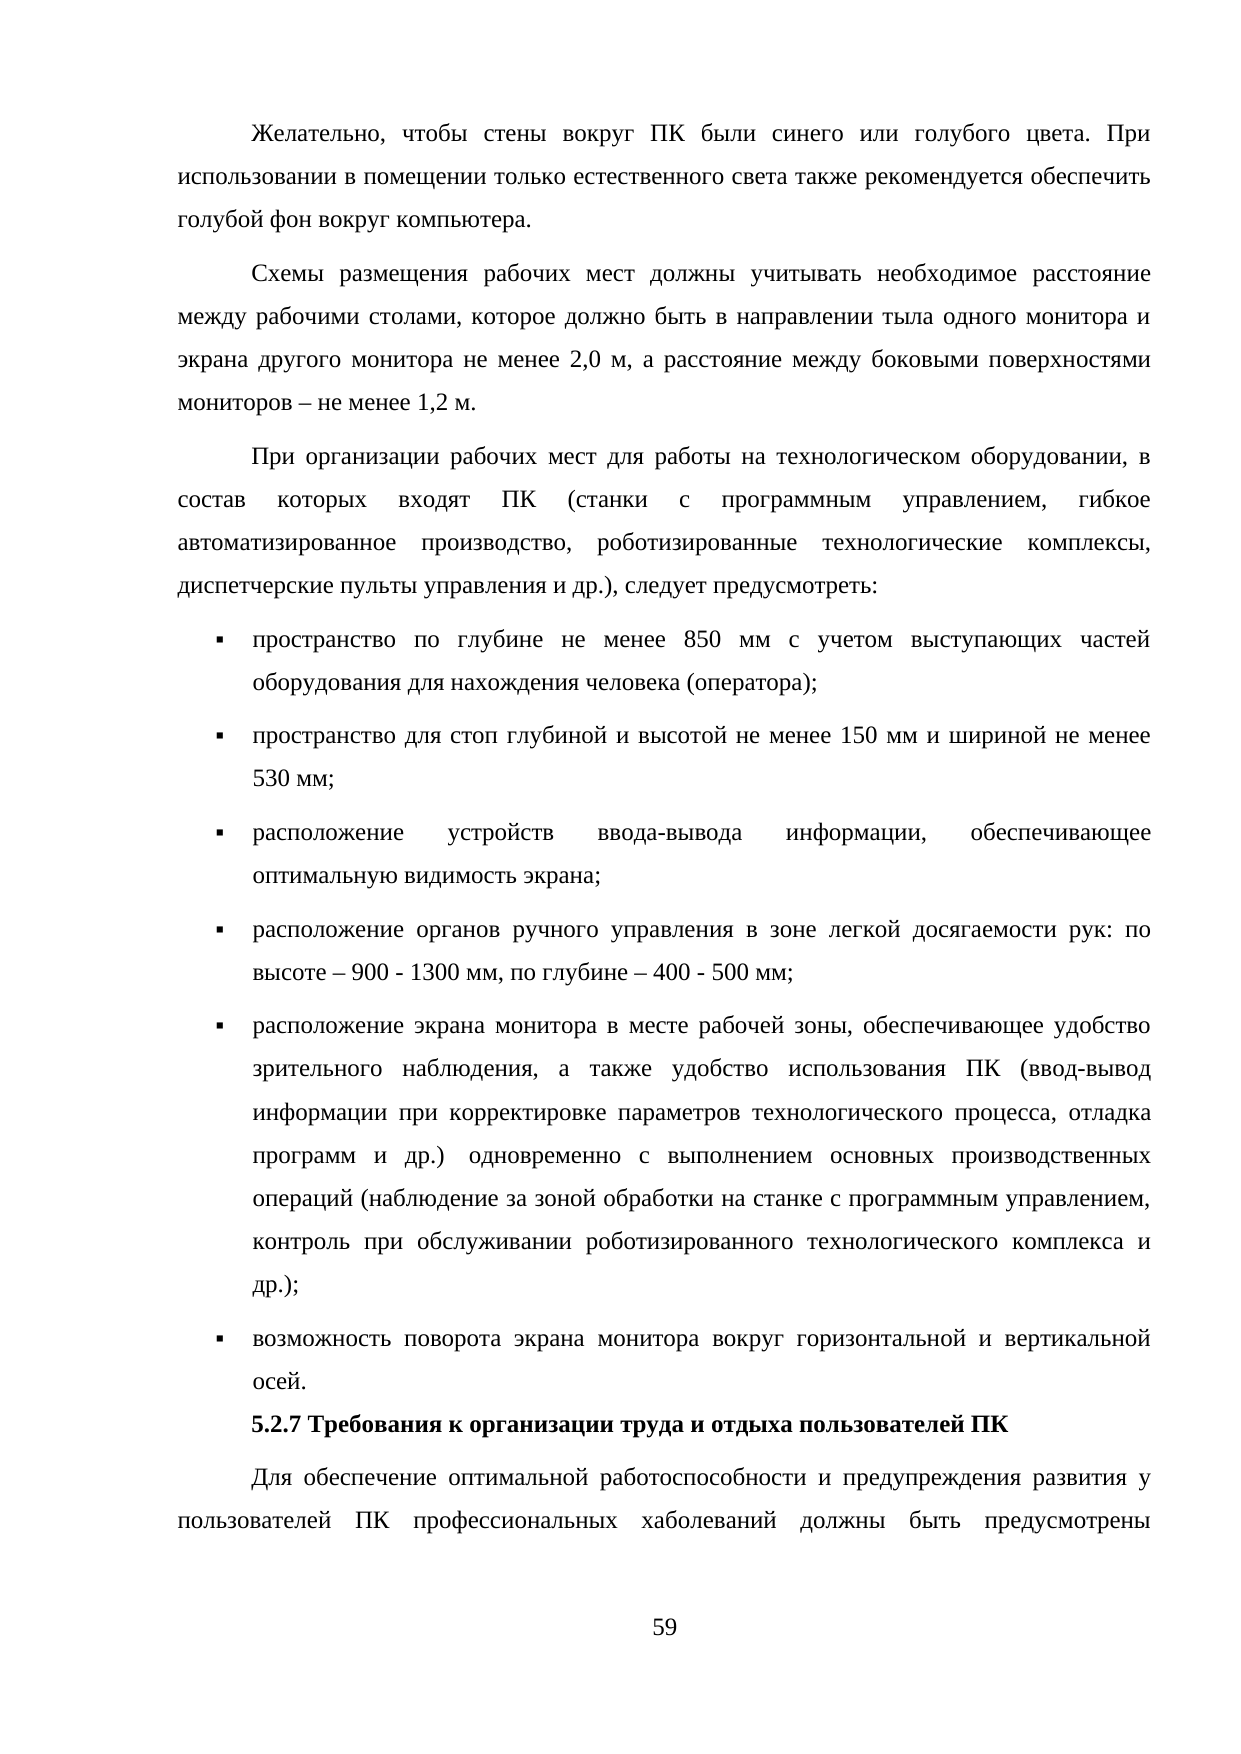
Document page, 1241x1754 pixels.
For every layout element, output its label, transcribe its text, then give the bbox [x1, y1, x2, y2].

list расположение органов ручного управления в зоне легкой досягаемости рук: по высоте – 900 - 1300 мм, по глубине – 400 - 500 мм; [215, 914, 1152, 986]
text Схемы размещения рабочих мест должны учитывать необходимое расстояние между рабочими столами, которое должно быть в направлении тыла одного монитора и экрана другого монитора не менее 2,0 м, а расстояние между боковыми поверхностями мониторов – не менее 1,2 м. [177, 258, 1152, 416]
list пространство для стоп глубиной и высотой не менее 150 мм и шириной не менее 530 мм; [215, 720, 1152, 792]
text Желательно, чтобы стены вокруг ПК были синего или голубого цвета. При использовании в помещении только естественного света также рекомендуется обеспечить голубой фон вокруг компьютера. [177, 118, 1152, 233]
list пространство по глубине не менее 850 мм с учетом выступающих частей оборудования для нахождения человека (оператора); [215, 624, 1152, 696]
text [177, 1462, 1152, 1534]
list расположение устройств ввода-вывода информации, обеспечивающее оптимальную видимость экрана; [215, 817, 1152, 889]
subtitle 5.2.7 Требования к организации труда и отдыха пользователей ПК [177, 1409, 1152, 1438]
list возможность поворота экрана монитора вокруг горизонтальной и вертикальной осей. [215, 1323, 1152, 1394]
list расположение экрана монитора в месте рабочей зоны, обеспечивающее удобство зрительного наблюдения, а также удобство использования ПК (ввод-вывод информации при корректировке параметров технологического процесса, отладка программ и др.) одновременно с выполнением основных производственных операций (наблюдение за зоной обработки на станке с программным управлением, контроль при обслуживании роботизированного технологического комплекса и др.); [215, 1010, 1152, 1298]
text При организации рабочих мест для работы на технологическом оборудовании, в состав которых входят ПК (станки с программным управлением, гибкое автоматизированное производство, роботизированные технологические комплексы, диспетчерские пульты управления и др.), следует предусмотреть: [177, 441, 1152, 599]
